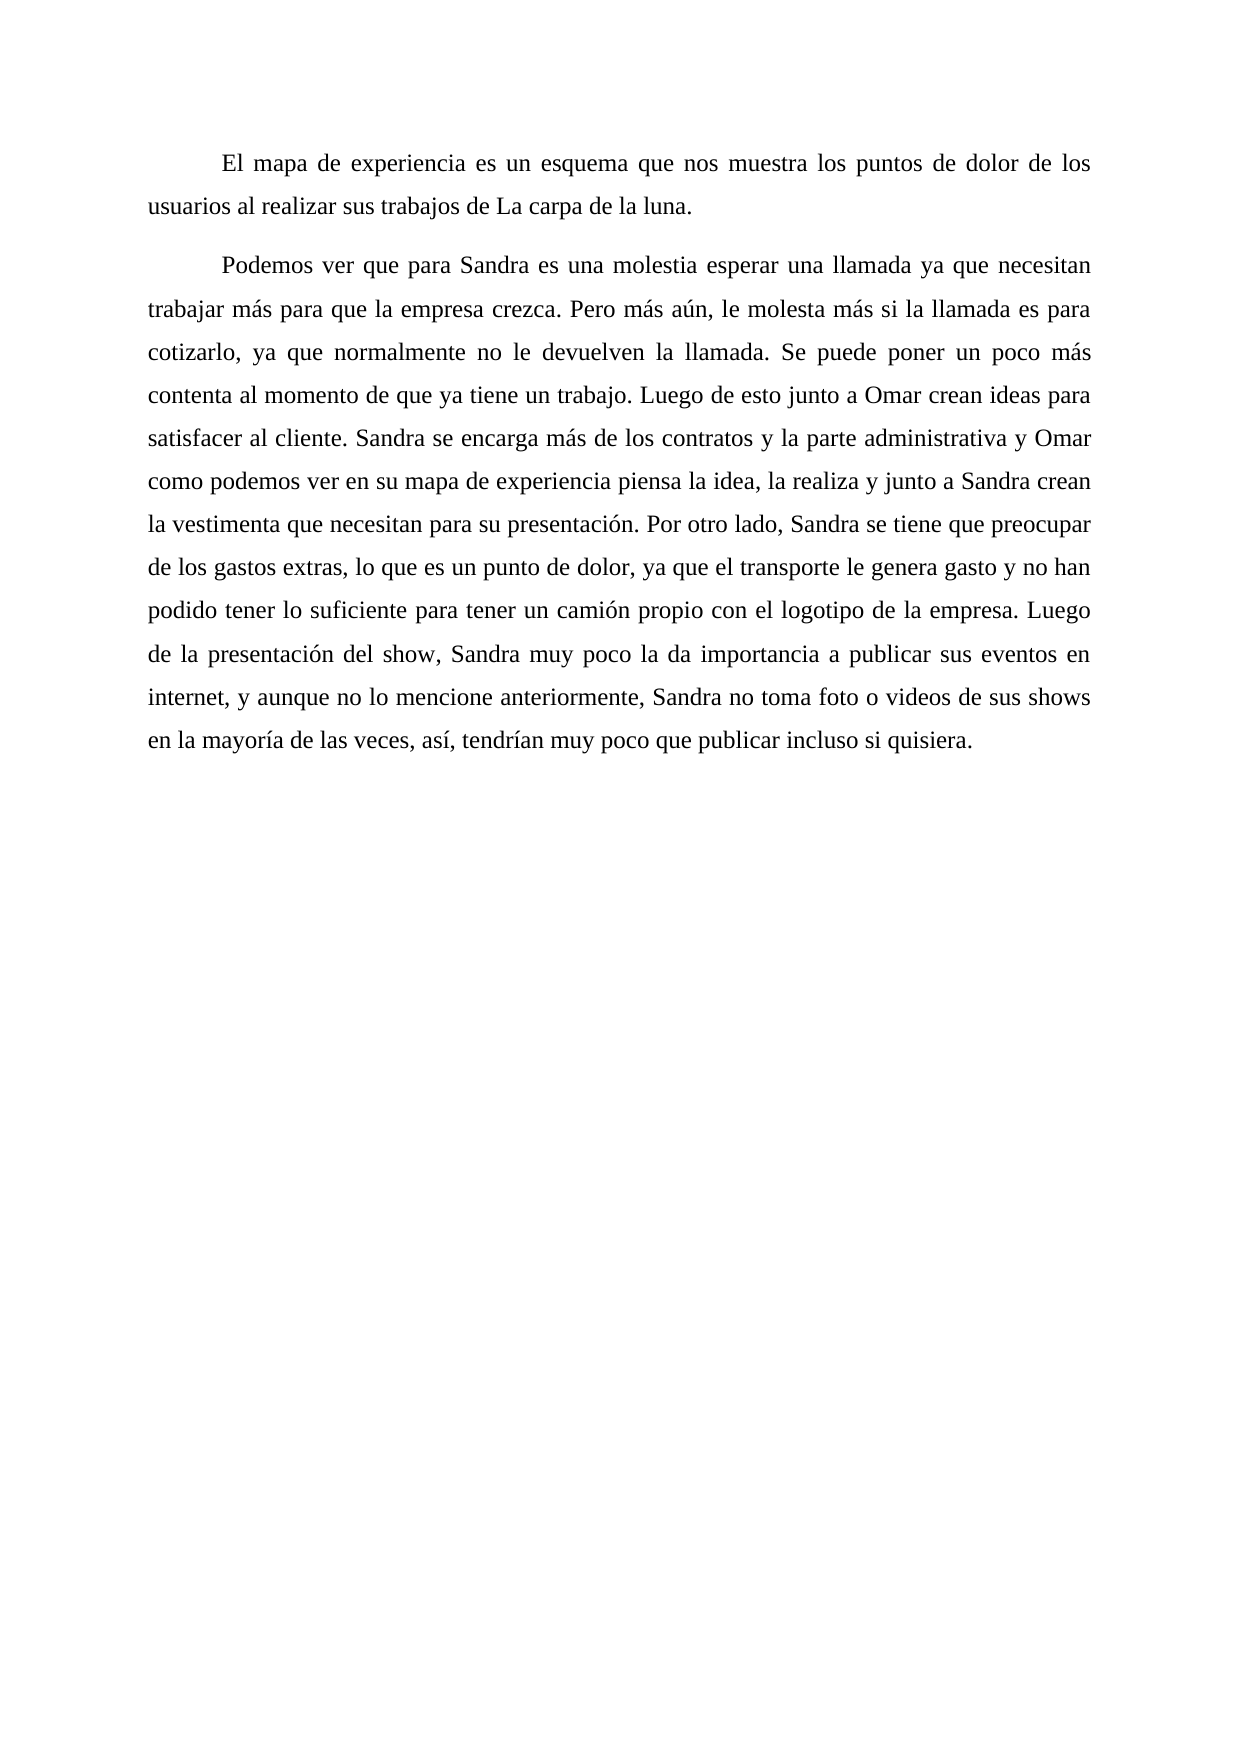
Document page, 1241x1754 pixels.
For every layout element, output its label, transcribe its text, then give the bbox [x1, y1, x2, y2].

text Podemos ver que para Sandra es una molestia esperar una llamada ya que necesitan trabajar más para que la empresa crezca. Pero más aún, le molesta más si la llamada es para cotizarlo, ya que normalmente no le devuelven la llamada. Se puede poner un poco más contenta al momento de que ya tiene un trabajo. Luego de esto junto a Omar crean ideas para satisfacer al cliente. Sandra se encarga más de los contratos y la parte administrativa y Omar como podemos ver en su mapa de experiencia piensa la idea, la realiza y junto a Sandra crean la vestimenta que necesitan para su presentación. Por otro lado, Sandra se tiene que preocupar de los gastos extras, lo que es un punto de dolor, ya que el transporte le genera gasto y no han podido tener lo suficiente para tener un camión propio con el logotipo de la empresa. Luego de la presentación del show, Sandra muy poco la da importancia a publicar sus eventos en internet, y aunque no lo mencione anteriormente, Sandra no toma foto o videos de sus shows en la mayoría de las veces, así, tendrían muy poco que publicar incluso si quisiera. [148, 251, 1092, 754]
text El mapa de experiencia es un esquema que nos muestra los puntos de dolor de los usuarios al realizar sus trabajos de La carpa de la luna. [148, 148, 1092, 219]
